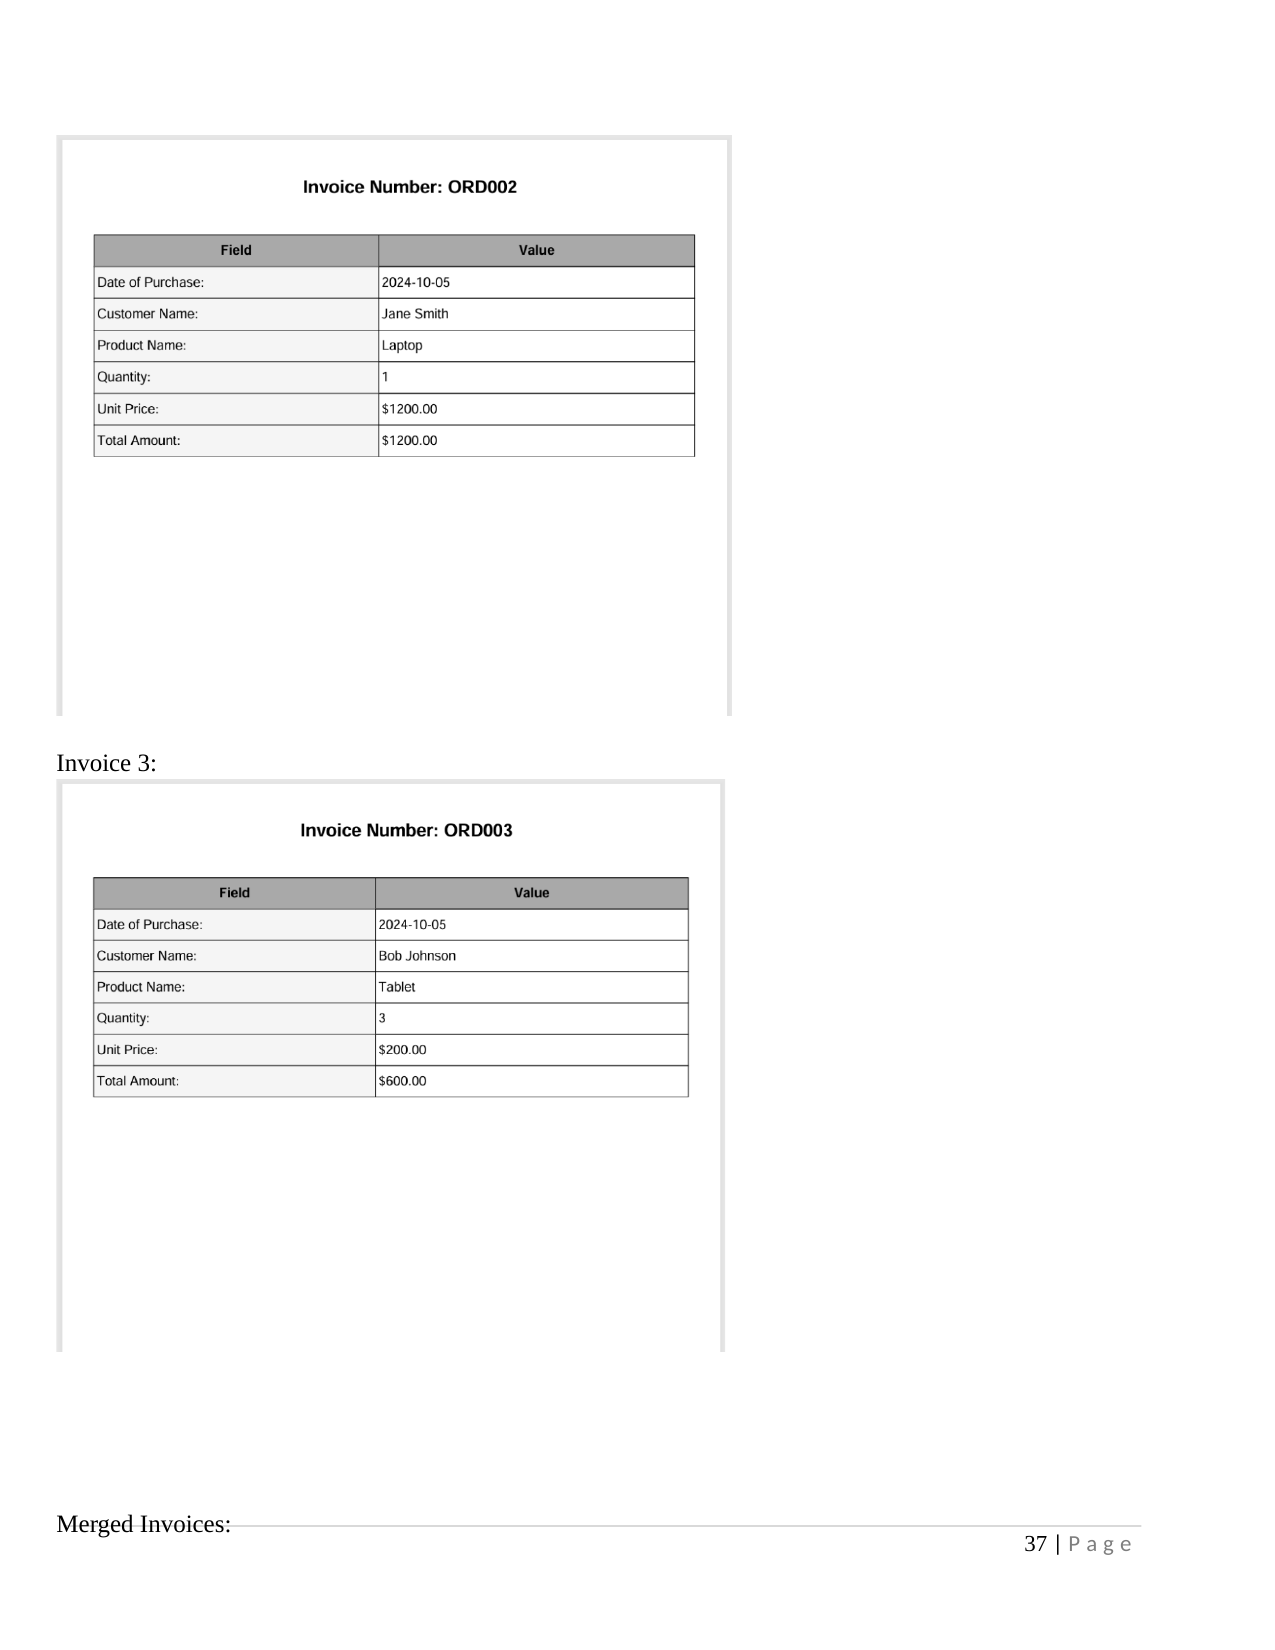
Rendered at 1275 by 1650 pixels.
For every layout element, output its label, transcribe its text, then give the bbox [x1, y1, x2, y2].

text Invoice 3: [56, 748, 1187, 777]
text Merged Invoices: [56, 1509, 1187, 1538]
picture [56, 779, 726, 1352]
picture [56, 135, 732, 716]
